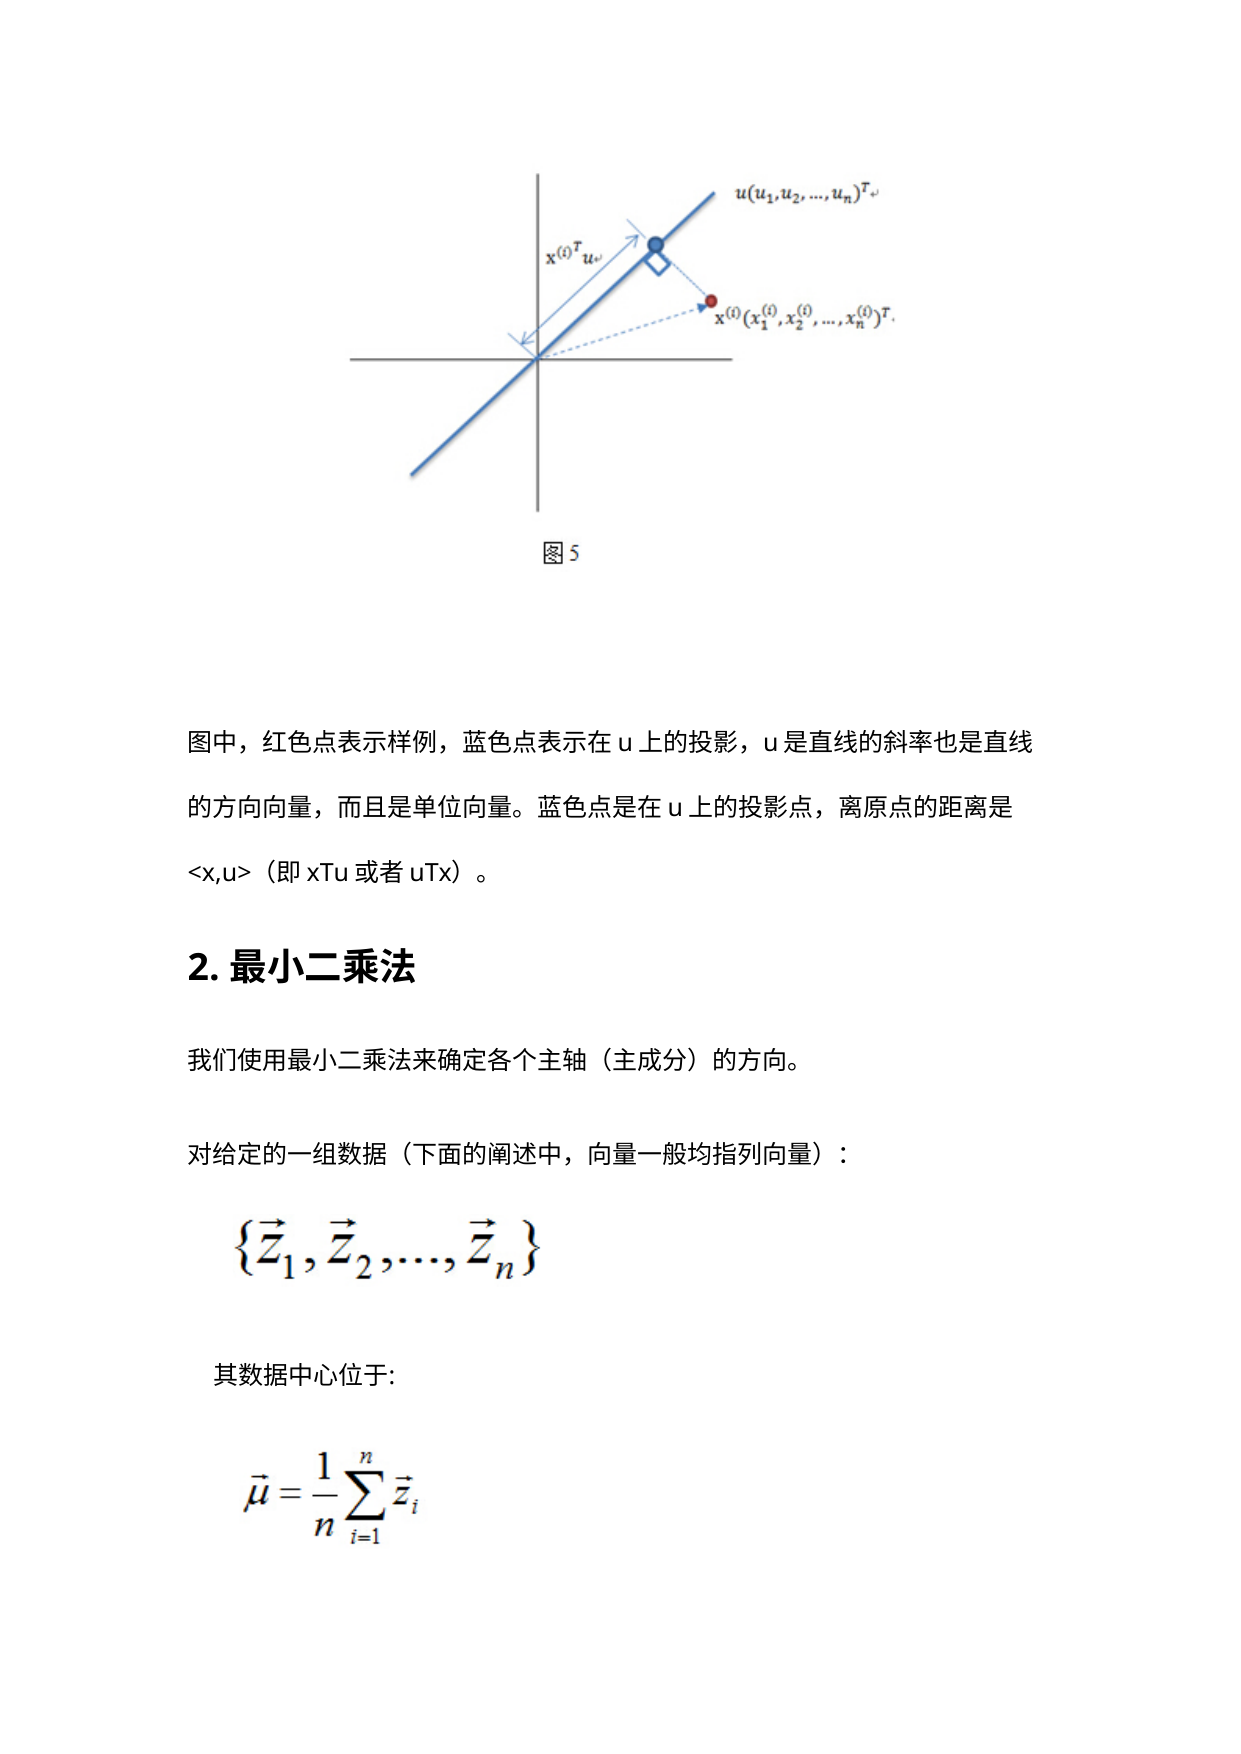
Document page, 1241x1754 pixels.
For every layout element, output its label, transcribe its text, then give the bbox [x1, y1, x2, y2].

text 图中，红色点表示样例，蓝色点表示在u上的投影，u是直线的斜率也是直线的方向向量，而且是单位向量。蓝色点是在u上的投影点，离原点的距离是<x,u>（即xTu或者uTx）。 [187, 708, 1053, 903]
picture [232, 1214, 541, 1287]
picture [344, 162, 896, 572]
text 其数据中心位于: [187, 1341, 1053, 1406]
text 对给定的一组数据（下面的阐述中，向量一般均指列向量）： [187, 1120, 1053, 1185]
picture [239, 1435, 432, 1552]
text 2. 最小二乘法 [187, 932, 1053, 997]
text 我们使用最小二乘法来确定各个主轴（主成分）的方向。 [187, 1026, 1053, 1091]
